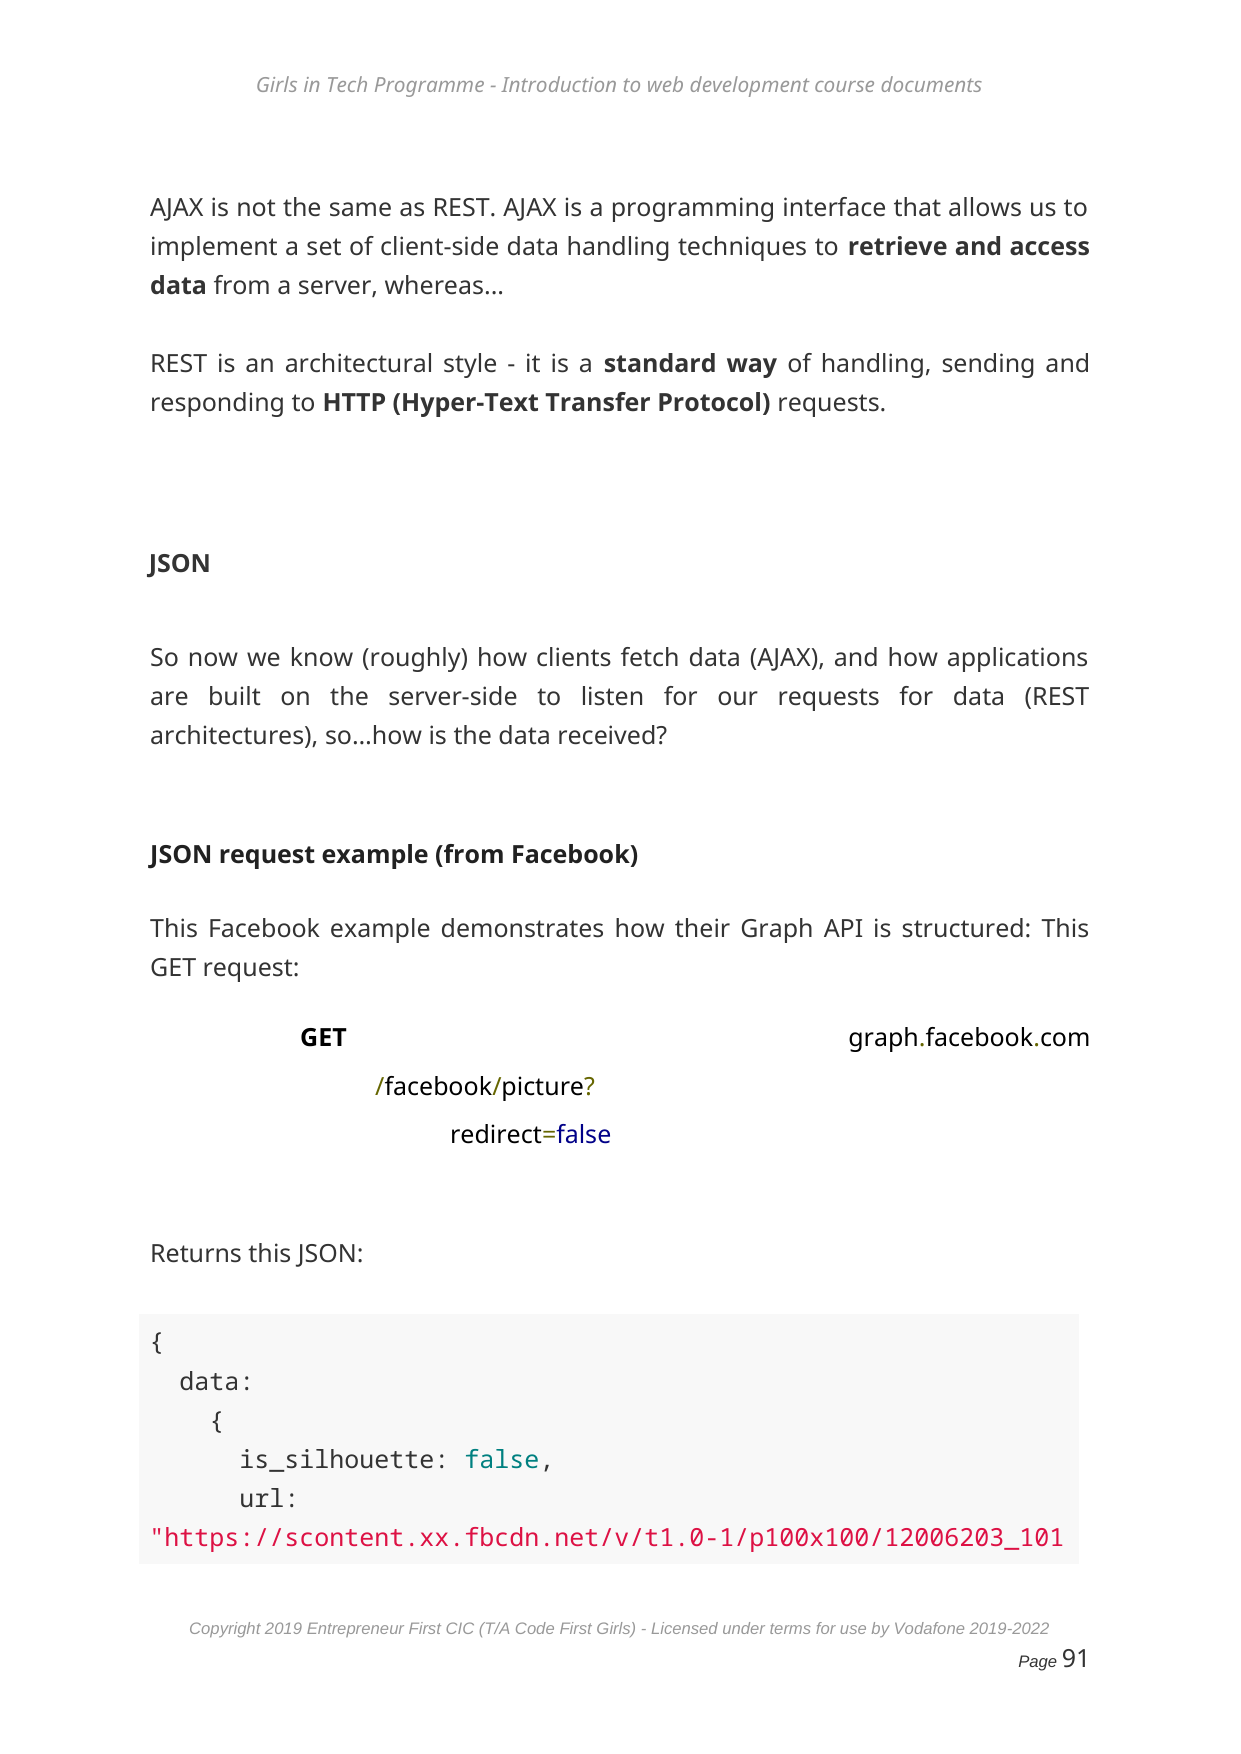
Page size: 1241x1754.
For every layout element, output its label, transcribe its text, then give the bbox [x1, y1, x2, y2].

text This Facebook example demonstrates how their Graph API is structured: This GET request: [150, 910, 1090, 983]
text JSON request example (from Facebook) [150, 837, 1090, 871]
text So now we know (roughly) how clients fetch data (AJAX), and how applications are built on the server-side to listen for our requests for data (REST architectures), so…how is the data received? [150, 640, 1090, 752]
text REST is an architectural style - it is a standard way of handling, sending and responding to HTTP (Hyper-Text Transfer Protocol) requests. [150, 346, 1090, 419]
text JSON [148, 546, 1090, 580]
text Returns this JSON: [150, 1235, 1090, 1269]
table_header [139, 1314, 1079, 1564]
text AJAX is not the same as REST. AJAX is a programming interface that allows us to implement a set of client-side data handling techniques to retrieve and access data from a server, whereas... [150, 189, 1090, 302]
text GET graph.facebook.com /facebook/picture? redirect=false [225, 1020, 1090, 1151]
